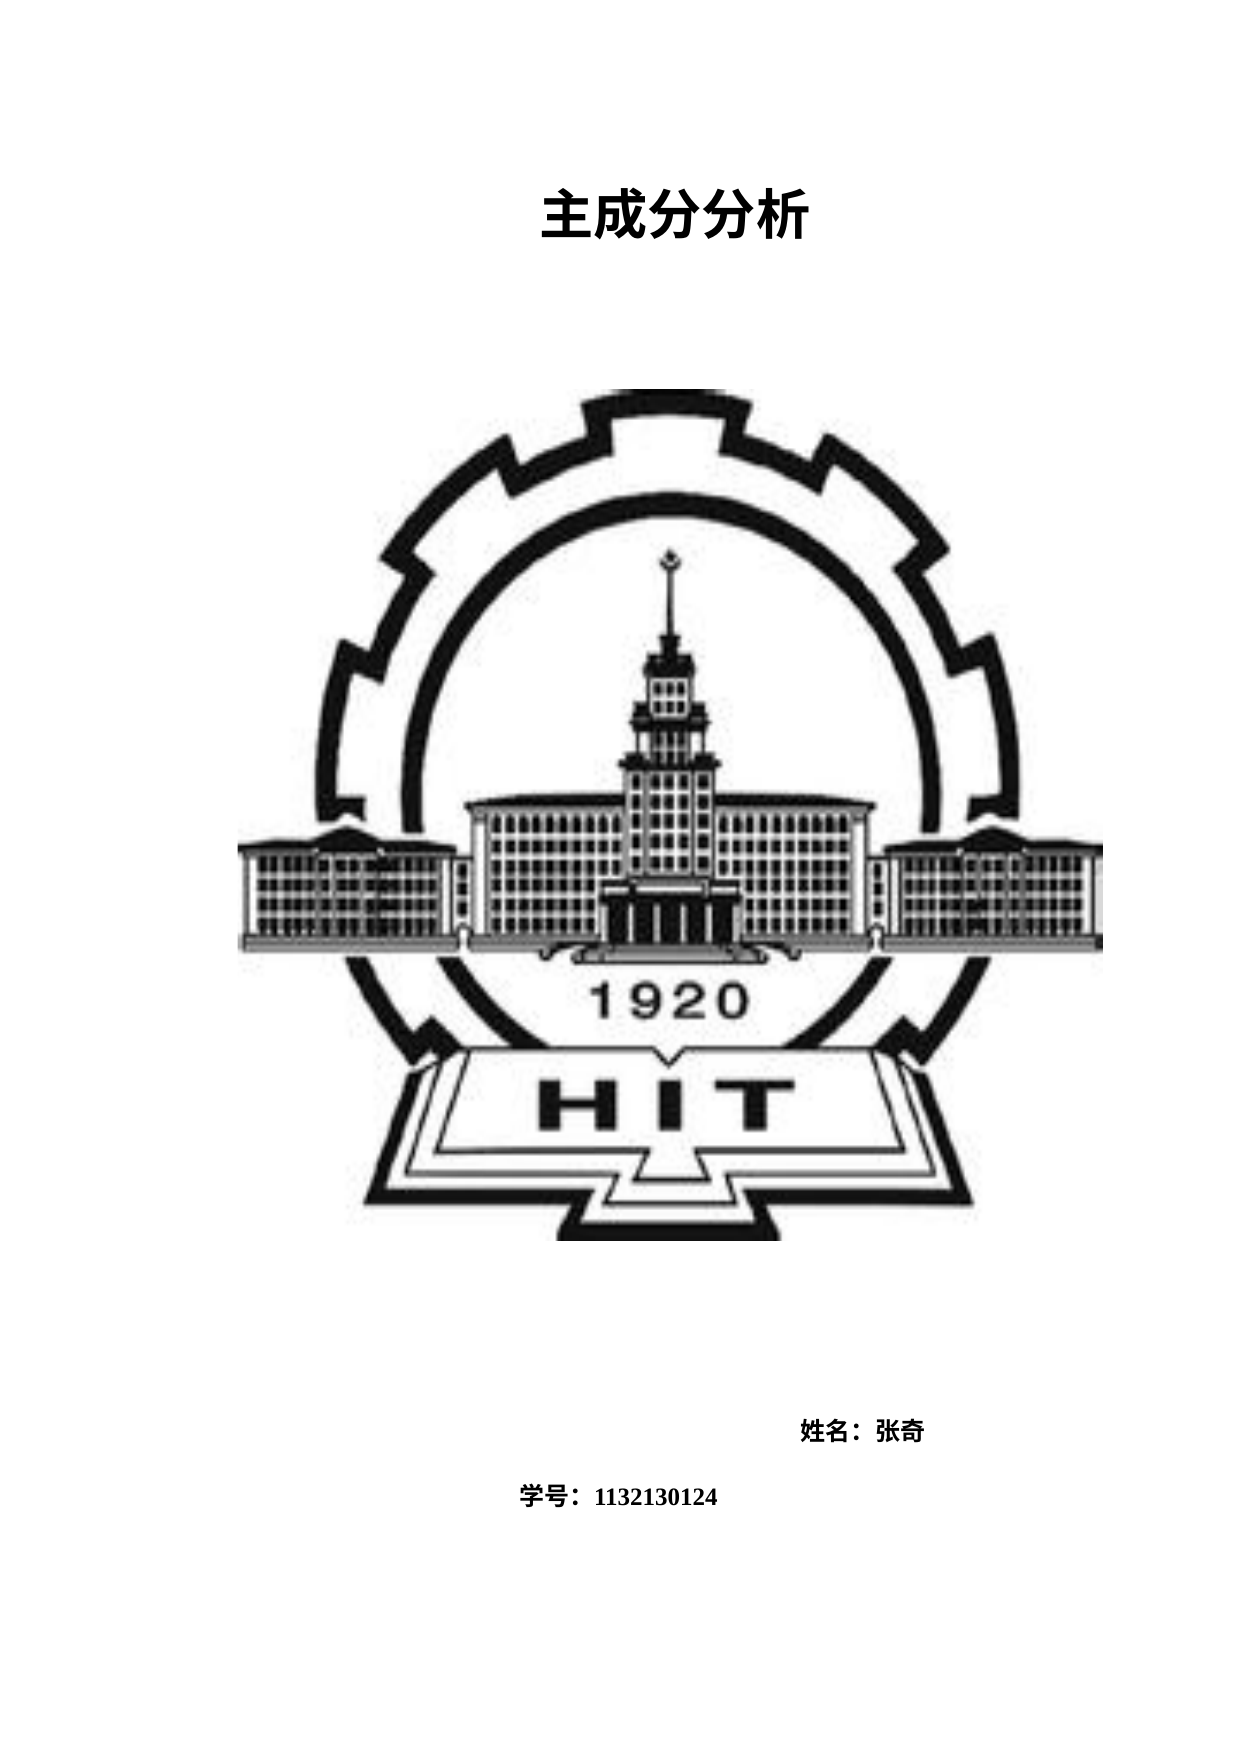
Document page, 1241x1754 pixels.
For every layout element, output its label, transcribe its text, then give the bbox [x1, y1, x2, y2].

text 姓名：张奇 [187, 1397, 1053, 1462]
picture [237, 389, 1103, 1241]
text 学号：1132130124 [187, 1462, 1053, 1527]
text 主成分分析 [187, 162, 1053, 259]
